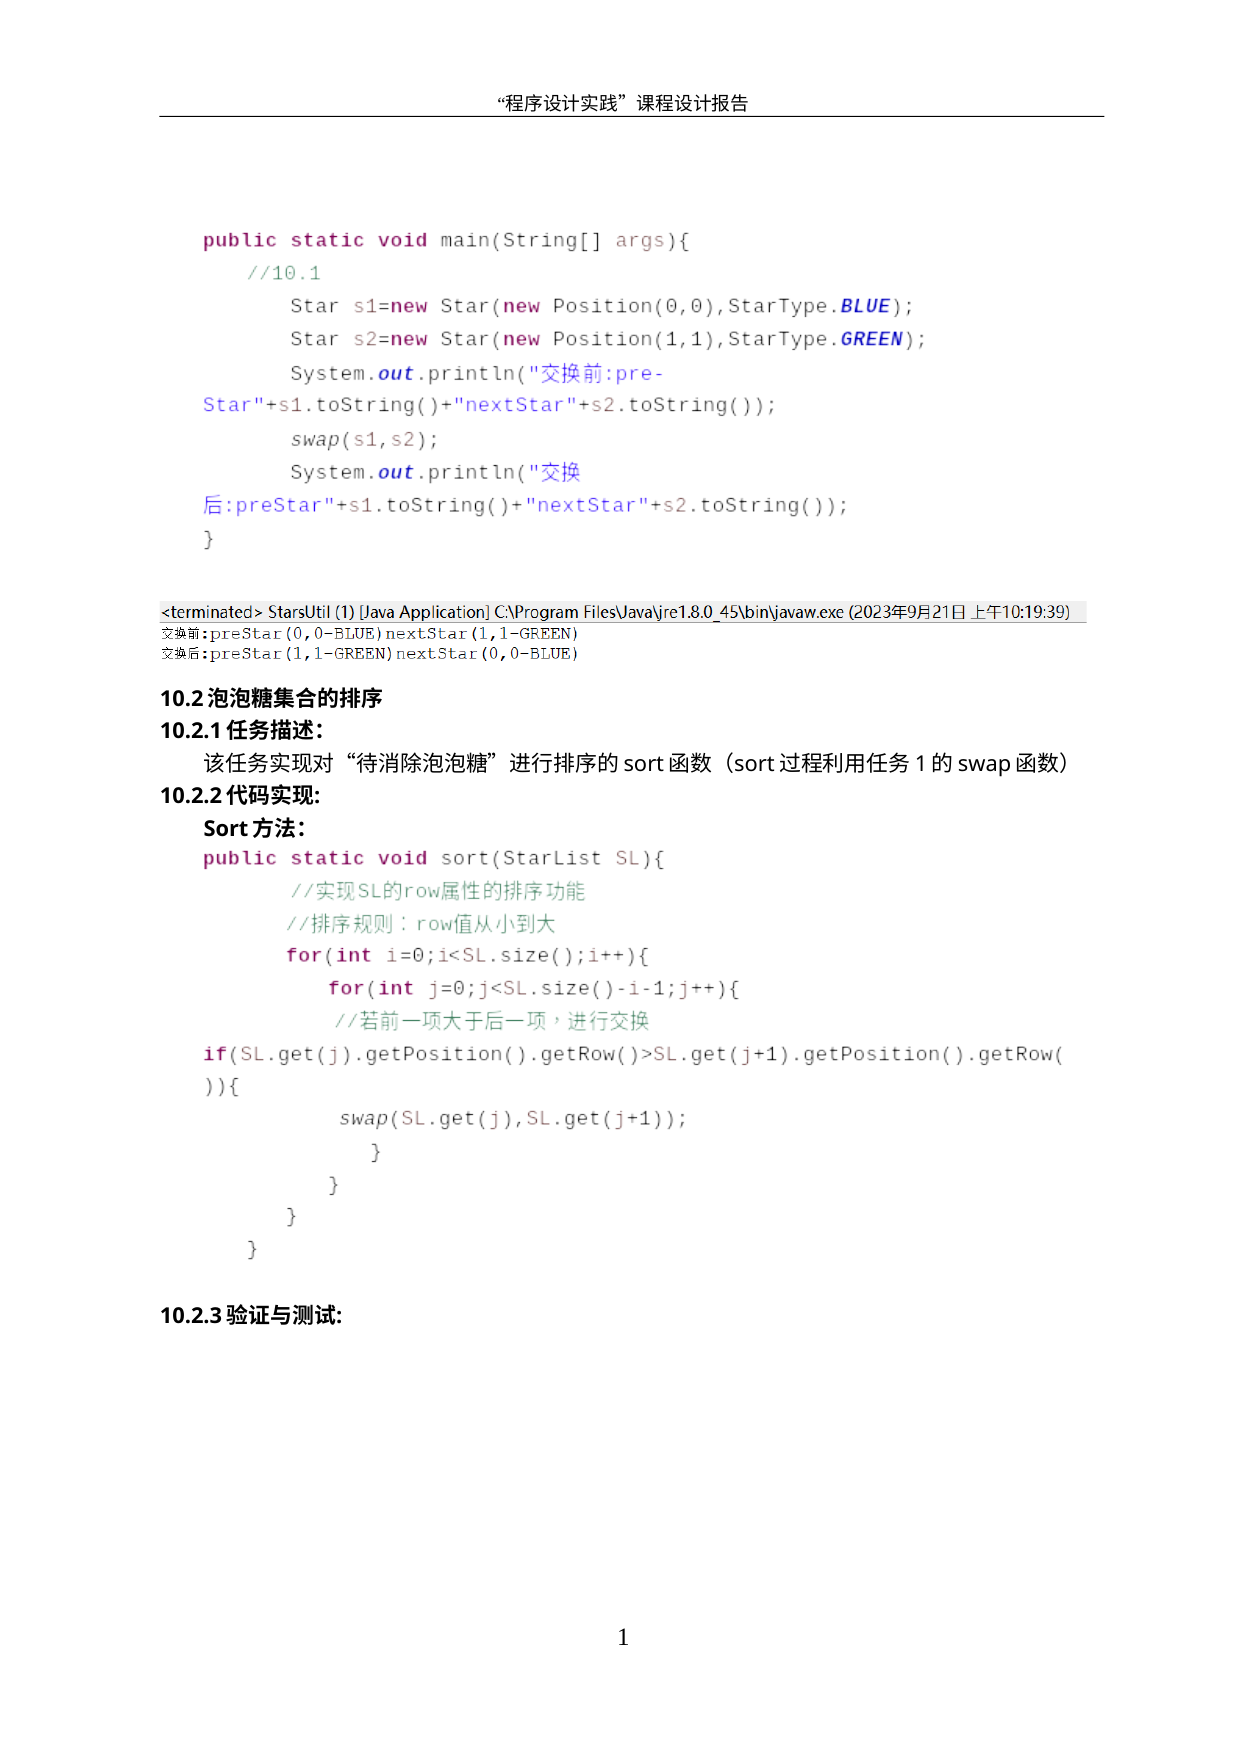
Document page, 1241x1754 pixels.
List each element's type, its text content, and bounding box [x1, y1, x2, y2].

text 10.2泡泡糖集合的排序 [159, 681, 1087, 713]
text 该任务实现对“待消除泡泡糖”进行排序的sort函数（sort过程利用任务1的swap函数） [159, 746, 1087, 778]
text 10.2.3验证与测试: [159, 1298, 1087, 1331]
text 10.2.2代码实现: [159, 778, 1087, 811]
text 10.2.1任务描述： [159, 713, 1087, 746]
picture [159, 599, 1087, 665]
text Sort方法： [159, 811, 1087, 843]
